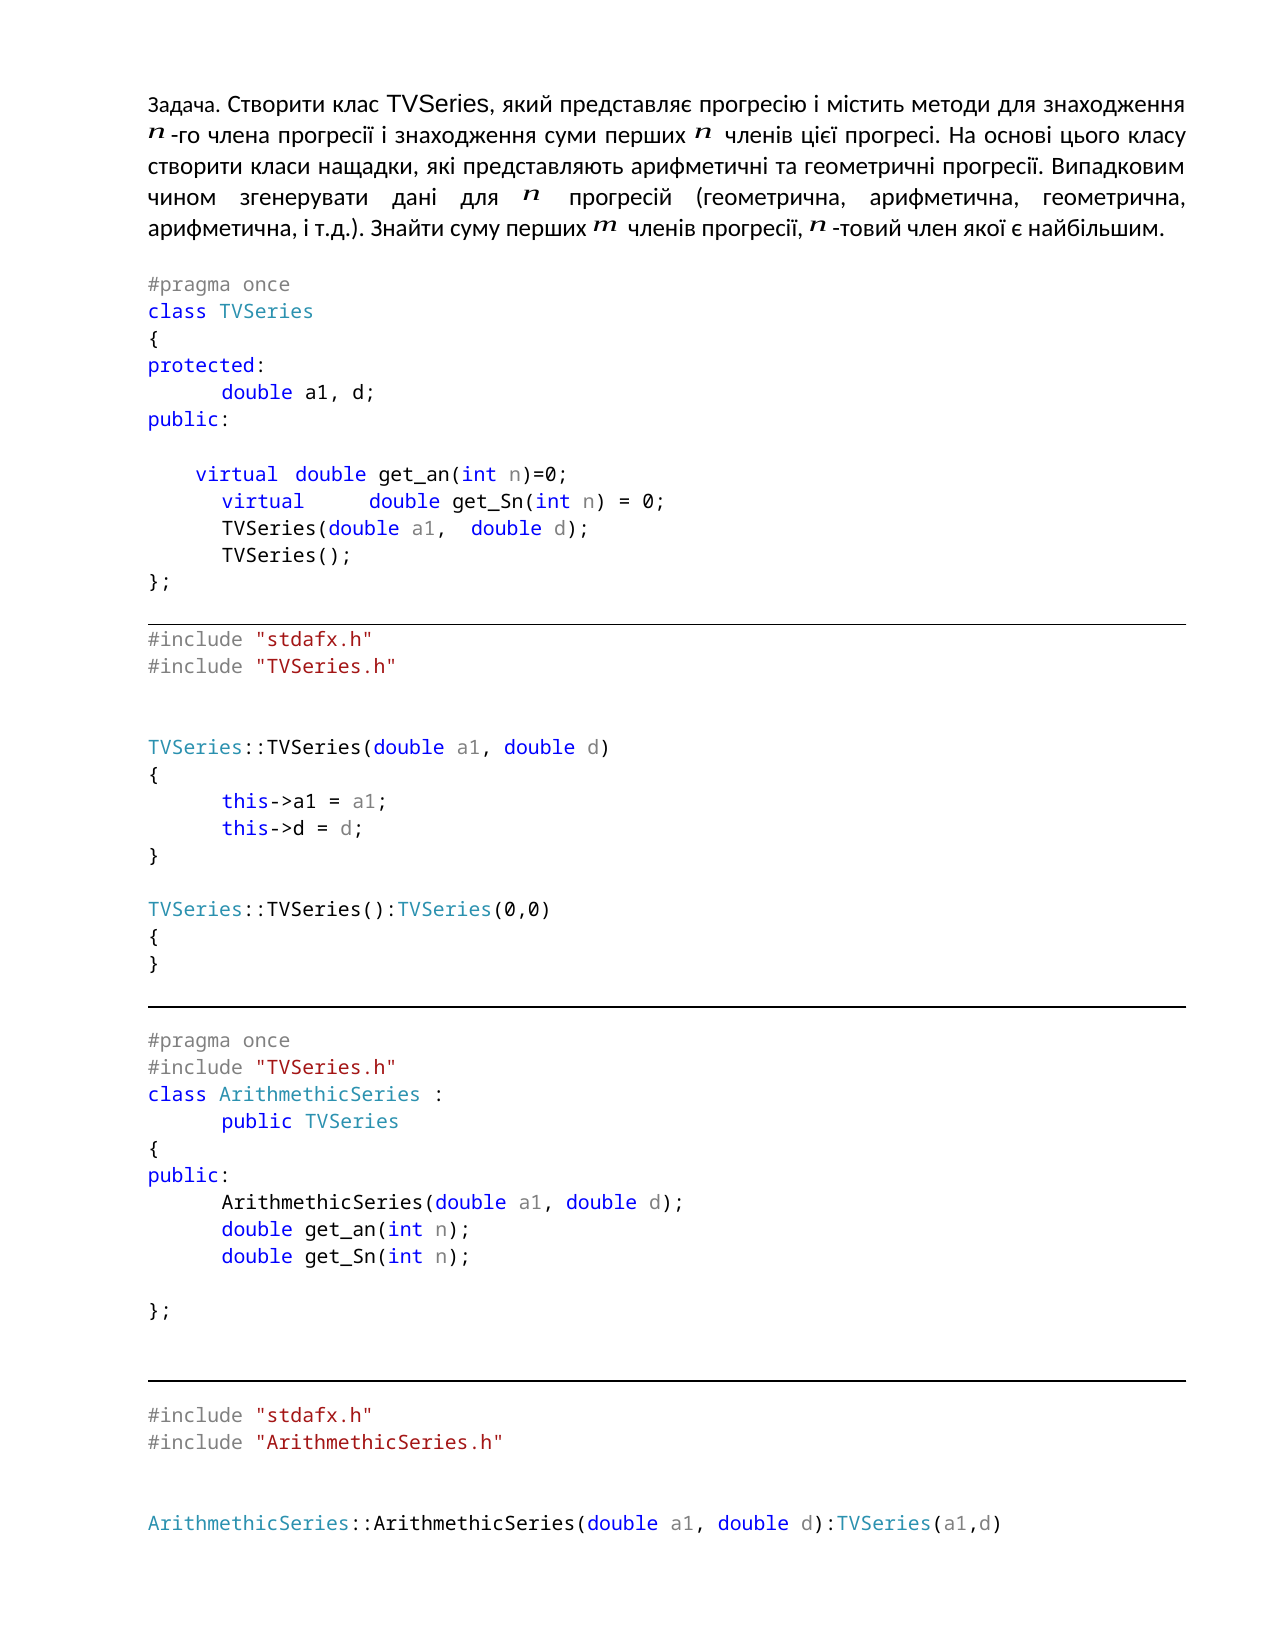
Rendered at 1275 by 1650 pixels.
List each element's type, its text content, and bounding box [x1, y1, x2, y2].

text { [148, 760, 1186, 787]
text ArithmethicSeries::ArithmethicSeries(double a1, double d):TVSeries(a1,d) [148, 1509, 1186, 1536]
text #include "stdafx.h" [148, 625, 1186, 652]
text }; [148, 568, 1186, 595]
text Задача. Створити клас TVSeries, який представляє прогресію і містить методи для знаходження -го члена прогресії і знаходження суми перших членів цієї прогресі. На основі цього класу створити класи нащадки, які представляють арифметичні та геометричні прогресії. Випадковим чином згенерувати дані для прогресій (геометрична, арифметична, геометрична, арифметична, і т.д.). Знайти суму перших членів прогресії, -товий член якої є найбільшим. [148, 88, 1186, 243]
text public TVSeries [148, 1108, 1186, 1134]
text this->a1 = a1; [148, 787, 1186, 814]
text TVSeries(); [148, 541, 1186, 568]
text protected: [148, 351, 1186, 378]
text ArithmethicSeries(double a1, double d); [148, 1188, 1186, 1216]
text TVSeries::TVSeries():TVSeries(0,0) [148, 895, 1186, 922]
text } [148, 949, 1186, 976]
text { [148, 324, 1186, 351]
text TVSeries(double a1, double d); [148, 514, 1186, 541]
text class TVSeries [148, 297, 1186, 324]
text #include "ArithmethicSeries.h" [148, 1428, 1186, 1455]
text TVSeries::TVSeries(double a1, double d) [148, 733, 1186, 760]
text virtual double get_an(int n)=0; [148, 460, 1186, 487]
text #include "TVSeries.h" [148, 1054, 1186, 1081]
text { [148, 922, 1186, 949]
text virtual double get_Sn(int n) = 0; [148, 487, 1186, 514]
text { [148, 1134, 1186, 1162]
text class ArithmethicSeries : [148, 1081, 1186, 1108]
text this->d = d; [148, 814, 1186, 841]
text #include "TVSeries.h" [148, 652, 1186, 679]
text }; [148, 1296, 1186, 1323]
text double get_an(int n); [148, 1216, 1186, 1242]
text double get_Sn(int n); [148, 1242, 1186, 1269]
text #pragma once [148, 270, 1186, 297]
text } [148, 841, 1186, 868]
text public: [148, 1162, 1186, 1188]
text #include "stdafx.h" [148, 1401, 1186, 1428]
text #pragma once [148, 1027, 1186, 1054]
text public: [148, 405, 1186, 432]
text double a1, d; [148, 378, 1186, 405]
